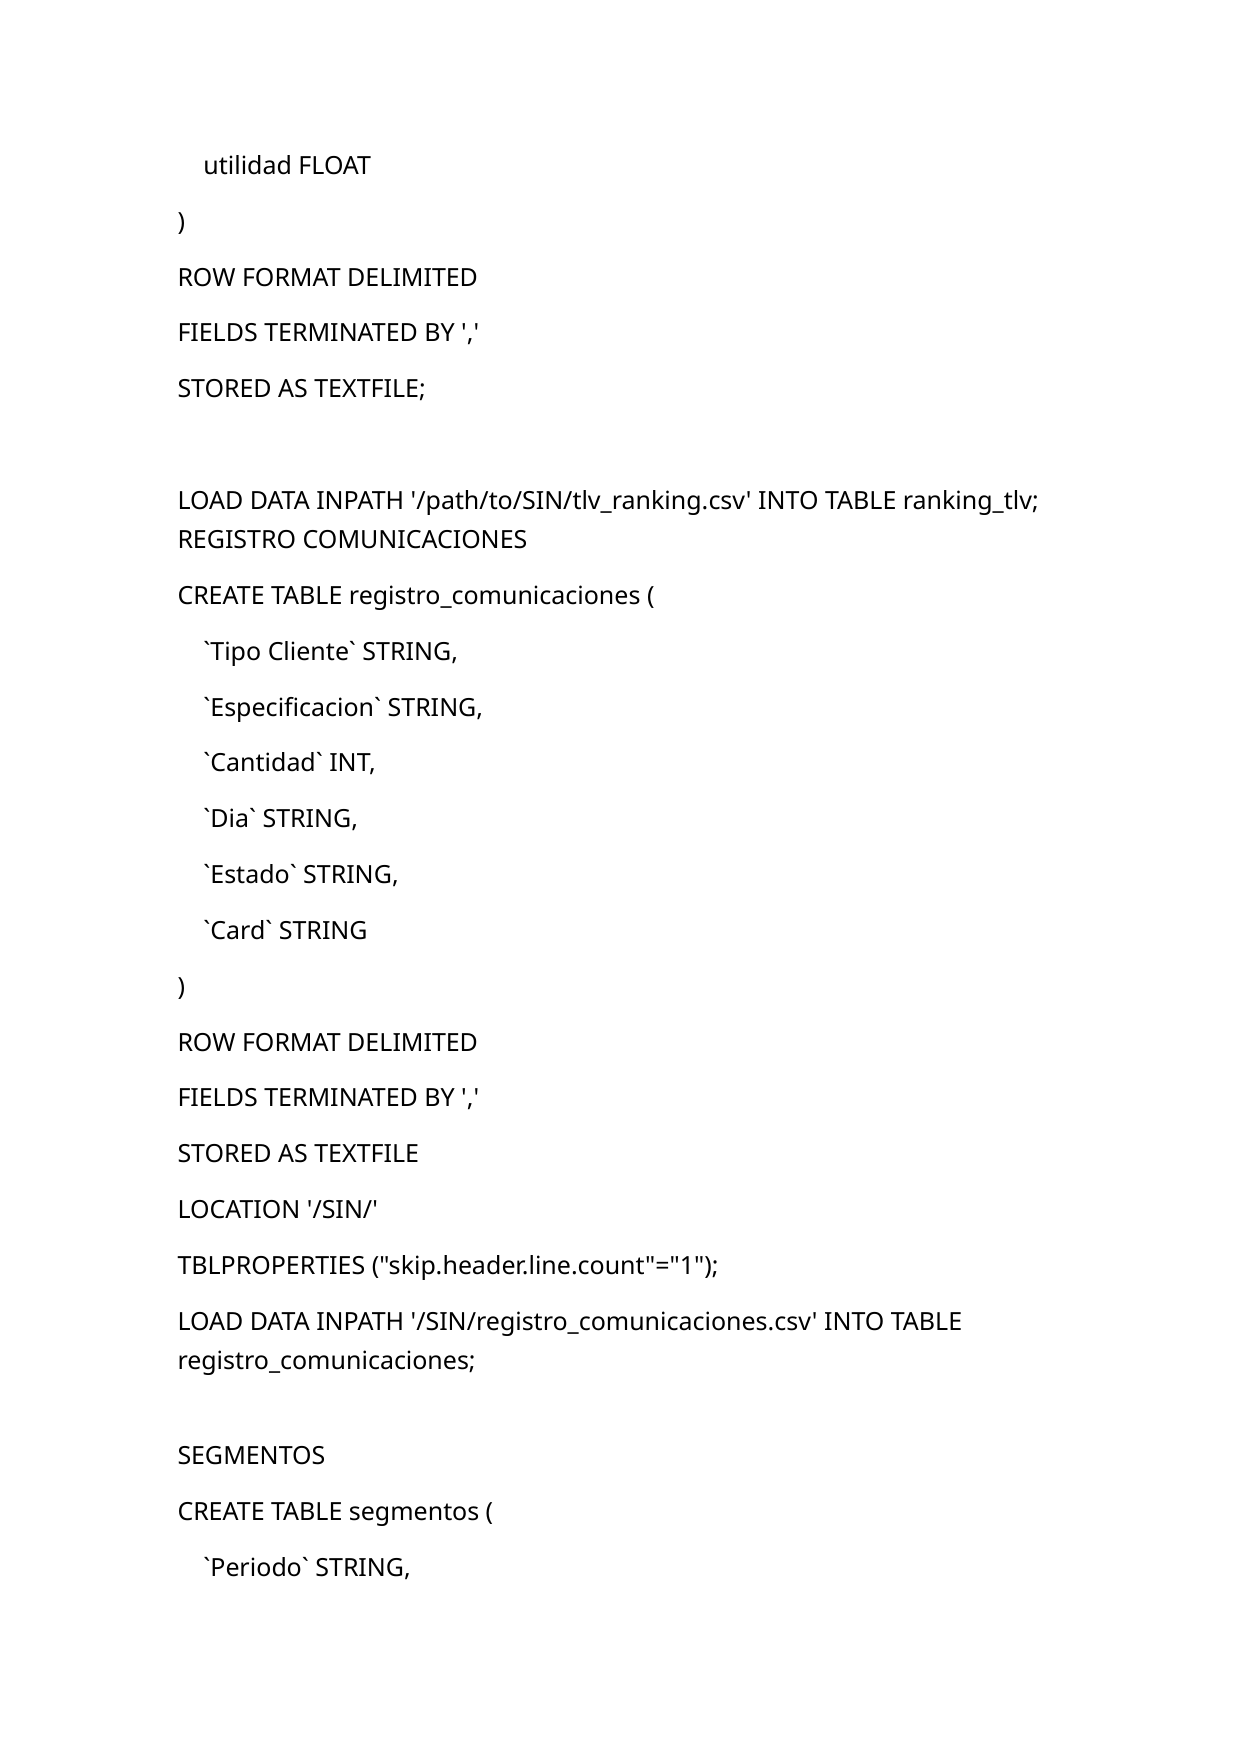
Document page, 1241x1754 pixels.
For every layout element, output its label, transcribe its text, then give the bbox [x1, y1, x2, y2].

text `Especificacion` STRING, [177, 689, 1063, 723]
text FIELDS TERMINATED BY ',' [177, 315, 1063, 349]
text `Cantidad` INT, [177, 745, 1063, 779]
text STORED AS TEXTFILE; [177, 371, 1063, 405]
text utilidad FLOAT [177, 148, 1063, 182]
text LOAD DATA INPATH '/path/to/SIN/tlv_ranking.csv' INTO TABLE ranking_tlv; REGISTRO COMUNICACIONES [177, 483, 1063, 556]
text `Estado` STRING, [177, 857, 1063, 891]
text LOAD DATA INPATH '/SIN/registro_comunicaciones.csv' INTO TABLE registro_comunicaciones; [177, 1303, 1063, 1416]
text SEGMENTOS [177, 1438, 1063, 1472]
text FIELDS TERMINATED BY ',' [177, 1080, 1063, 1114]
text `Tipo Cliente` STRING, [177, 633, 1063, 667]
text ROW FORMAT DELIMITED [177, 1024, 1063, 1058]
text ) [177, 203, 1063, 237]
text ROW FORMAT DELIMITED [177, 259, 1063, 293]
text LOCATION '/SIN/' [177, 1192, 1063, 1226]
text ) [177, 968, 1063, 1002]
text `Periodo` STRING, [177, 1549, 1063, 1583]
text CREATE TABLE registro_comunicaciones ( [177, 578, 1063, 612]
text STORED AS TEXTFILE [177, 1136, 1063, 1170]
text `Card` STRING [177, 913, 1063, 947]
text CREATE TABLE segmentos ( [177, 1493, 1063, 1527]
text `Dia` STRING, [177, 801, 1063, 835]
text TBLPROPERTIES ("skip.header.line.count"="1"); [177, 1248, 1063, 1282]
